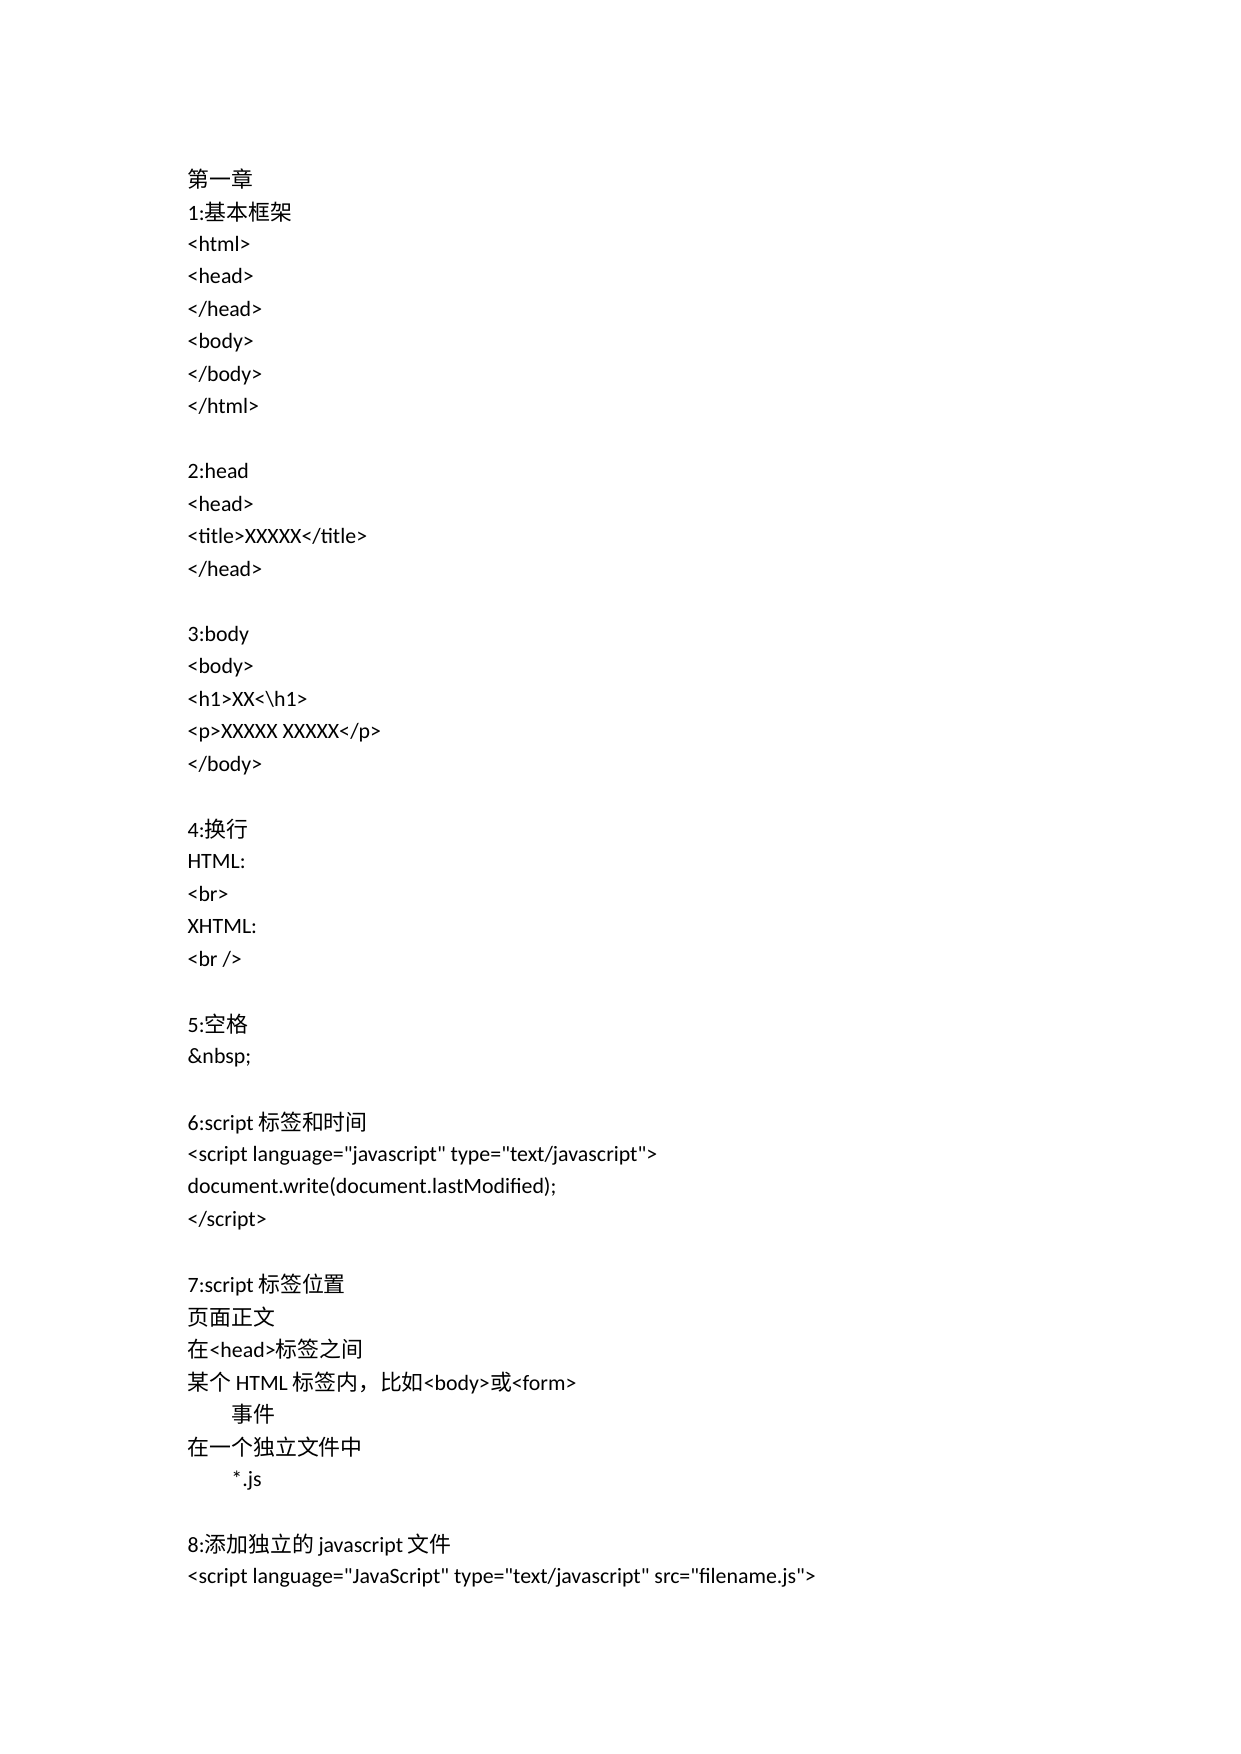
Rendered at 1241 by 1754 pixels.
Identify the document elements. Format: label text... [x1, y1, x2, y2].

text 7:script标签位置 [187, 1267, 1053, 1299]
text <head> [187, 487, 1053, 519]
text <br> [187, 877, 1053, 909]
text <body> [187, 324, 1053, 357]
text <body> [187, 649, 1053, 682]
text <title>XXXXX</title> [187, 519, 1053, 552]
text 3:body [187, 617, 1053, 649]
text </body> [187, 747, 1053, 779]
text HTML: [187, 844, 1053, 877]
text </html> [187, 389, 1053, 422]
text </script> [187, 1202, 1053, 1234]
text <script language="JavaScript" type="text/javascript" src="filename.js"> [187, 1559, 1053, 1592]
text <p>XXXXX XXXXX</p> [187, 714, 1053, 747]
text 2:head [187, 454, 1053, 487]
text </body> [187, 357, 1053, 389]
text <script language="javascript" type="text/javascript"> [187, 1137, 1053, 1169]
text </head> [187, 292, 1053, 324]
text 6:script标签和时间 [187, 1104, 1053, 1137]
text 页面正文 [187, 1299, 1053, 1332]
text &nbsp; [187, 1039, 1053, 1072]
text 某个HTML标签内，比如<body>或<form> [187, 1364, 1053, 1397]
text document.write(document.lastModified); [187, 1169, 1053, 1202]
text <h1>XX<\h1> [187, 682, 1053, 714]
text *.js [187, 1462, 1053, 1494]
text 8:添加独立的javascript文件 [187, 1527, 1053, 1559]
text 在<head>标签之间 [187, 1332, 1053, 1364]
text 5:空格 [187, 1007, 1053, 1039]
text 第一章 [187, 162, 1053, 194]
text 事件 [187, 1397, 1053, 1429]
text <head> [187, 259, 1053, 292]
text <html> [187, 227, 1053, 259]
text </head> [187, 552, 1053, 584]
text XHTML: [187, 909, 1053, 942]
text 1:基本框架 [187, 194, 1053, 227]
text <br /> [187, 942, 1053, 974]
text 4:换行 [187, 812, 1053, 844]
text 在一个独立文件中 [187, 1429, 1053, 1462]
